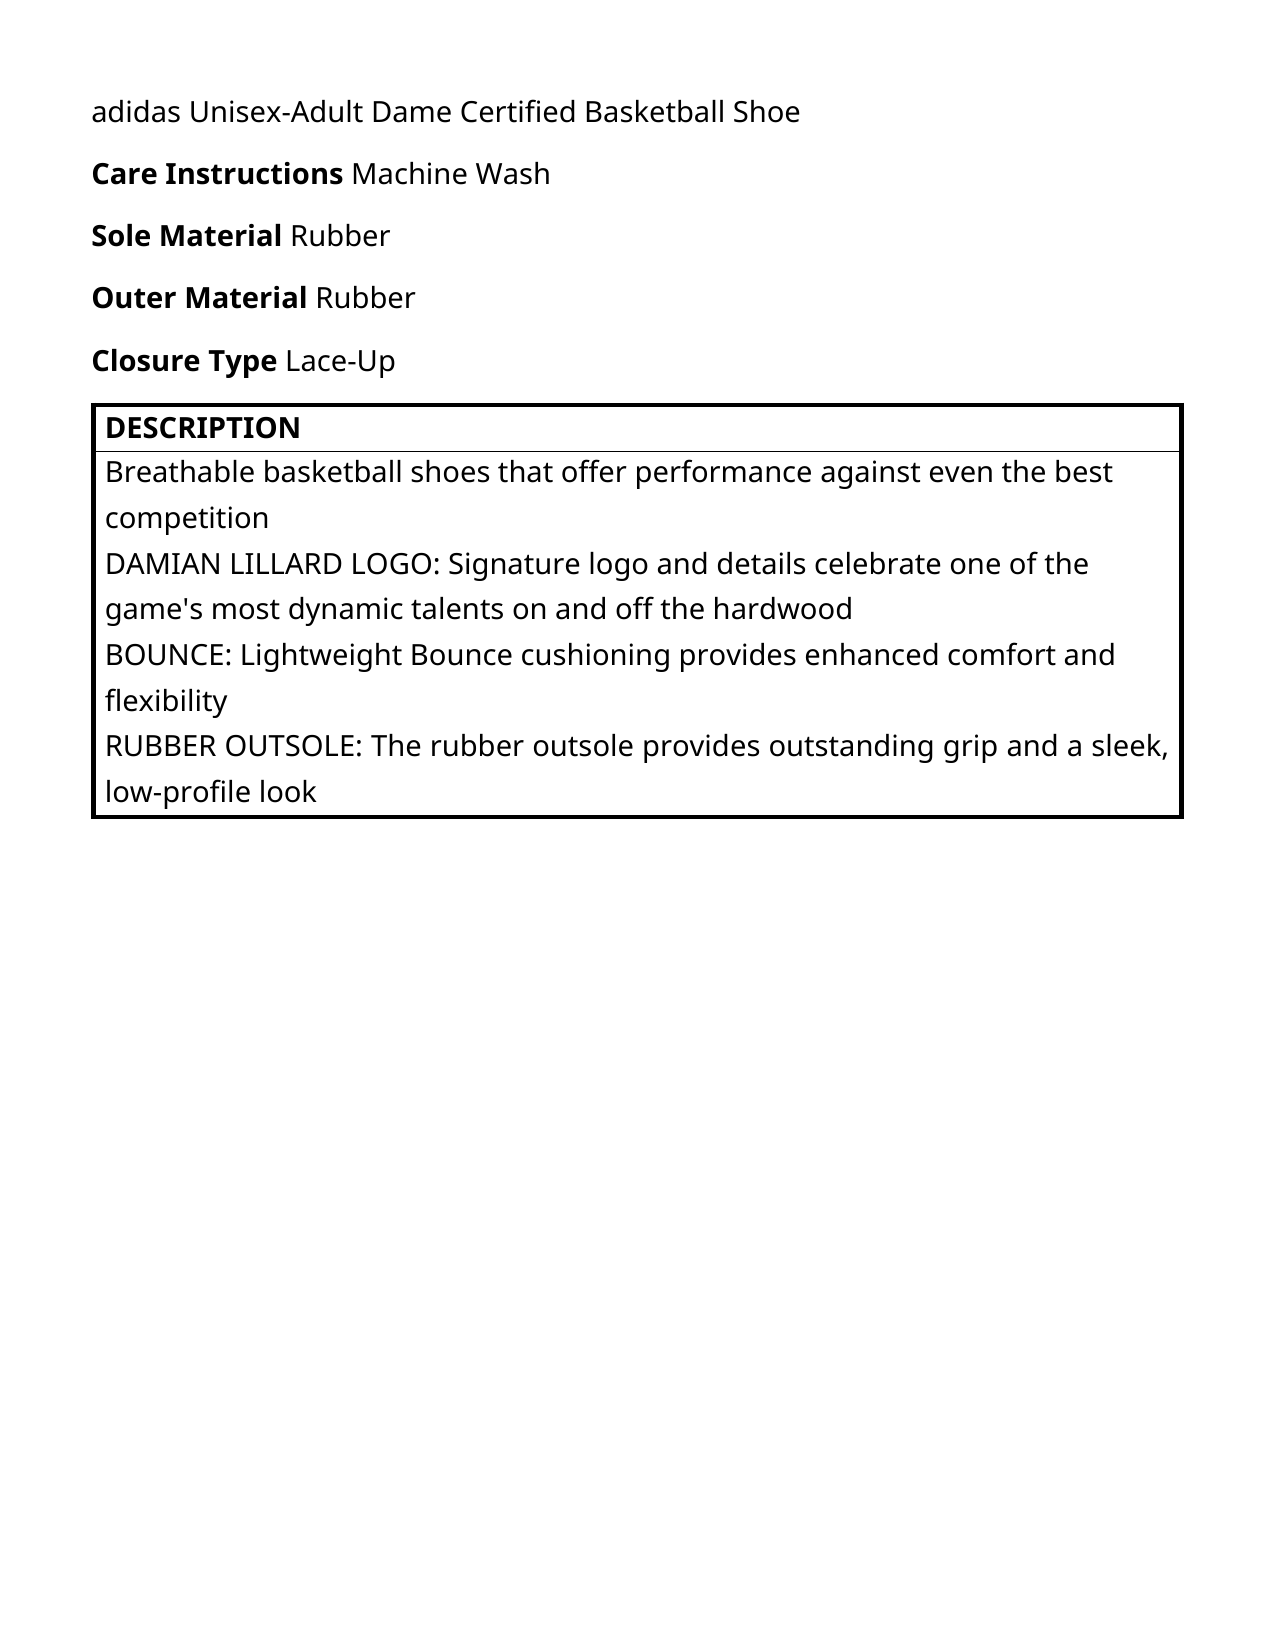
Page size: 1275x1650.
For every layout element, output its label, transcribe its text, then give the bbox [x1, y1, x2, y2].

text Outer Material Rubber [91, 278, 1184, 317]
text Closure Type Lace-Up [91, 340, 1184, 380]
text adidas Unisex-Adult Dame Certified Basketball Shoe [91, 91, 1184, 131]
table_header DESCRIPTION [96, 407, 1179, 451]
table_cell Breathable basketball shoes that offer performance against even the best competition DAMIAN LILLARD LOGO: Signature logo and details celebrate one of the game's most dynamic talents on and off the hardwood BOUNCE: Lightweight Bounce cushioning provides enhanced comfort and flexibility RUBBER OUTSOLE: The rubber outsole provides outstanding grip and a sleek, low-profile look [96, 452, 1179, 814]
text Care Instructions Machine Wash [91, 153, 1184, 193]
text Sole Material Rubber [91, 216, 1184, 255]
